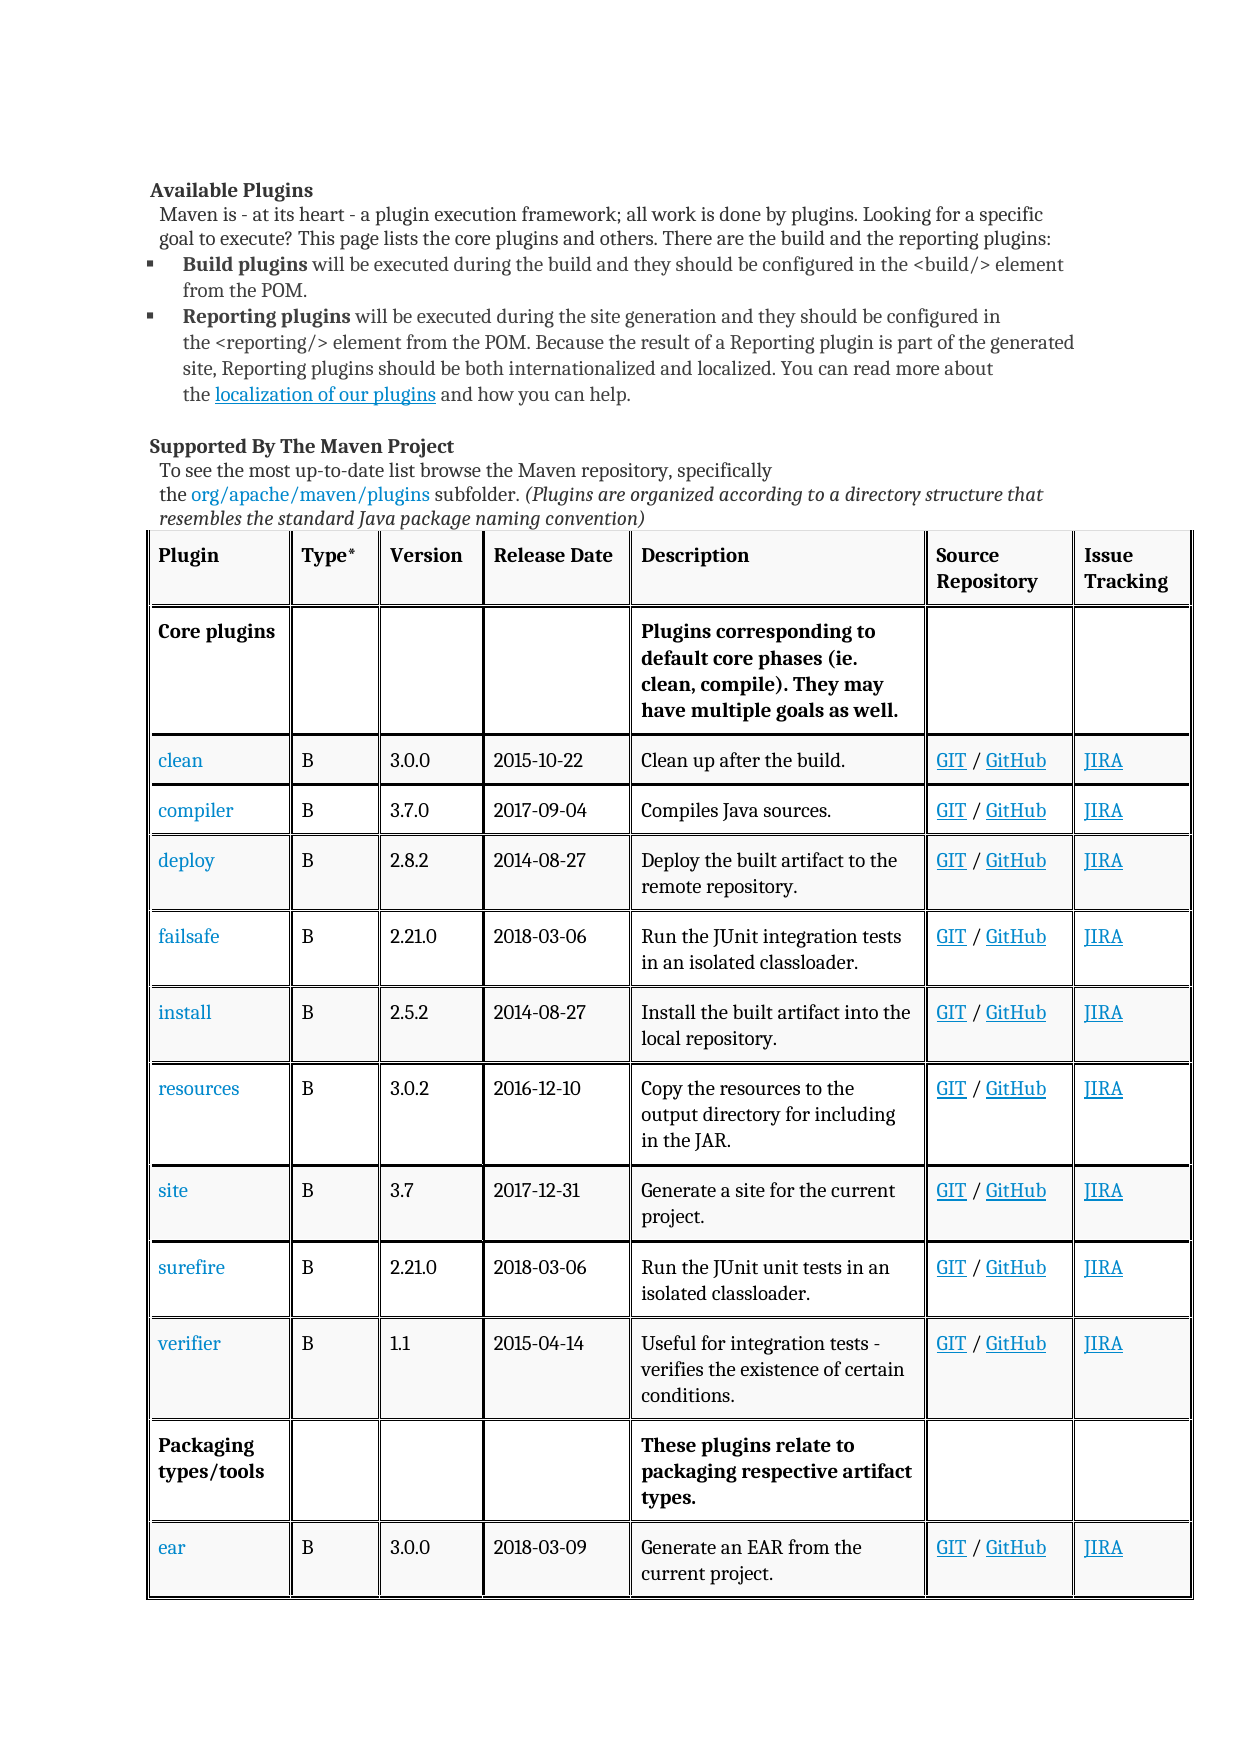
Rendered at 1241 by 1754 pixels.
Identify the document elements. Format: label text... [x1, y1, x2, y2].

table_cell JIRA [1075, 783, 1190, 833]
table_cell 2015-10-22 [485, 736, 629, 783]
table_cell B [291, 1523, 380, 1596]
table_cell 2018-03-06 [485, 1243, 629, 1316]
table_cell 2018-03-09 [483, 1523, 631, 1596]
table_cell 3.0.2 [381, 1065, 482, 1163]
list Build plugins will be executed during the build and they should be configured in the <build/> element from the POM. [145, 250, 1090, 302]
table_cell resources [150, 1061, 289, 1163]
table_cell GIT / GitHub [928, 1167, 1072, 1239]
table_cell install [150, 985, 289, 1061]
table_cell GIT / GitHub [928, 988, 1072, 1061]
table_header Version [381, 531, 482, 604]
table_cell 2.21.0 [381, 912, 482, 985]
table_cell [928, 608, 1072, 733]
table_cell B [293, 836, 378, 909]
table_cell GIT / GitHub [928, 1065, 1072, 1163]
table_cell B [293, 1065, 378, 1163]
text Supported By The Maven Project [150, 406, 1090, 458]
table_cell 2018-03-06 [485, 912, 629, 985]
table_cell Compiles Java sources. [632, 786, 924, 833]
table_cell 2014-08-27 [485, 836, 629, 909]
table_cell [1074, 604, 1192, 733]
table_cell 3.7 [381, 1167, 482, 1239]
table_cell JIRA [1075, 909, 1191, 985]
table_cell GIT / GitHub [928, 736, 1072, 783]
table_header Issue Tracking [1075, 531, 1190, 604]
table_cell [485, 1421, 629, 1520]
table_cell 2.5.2 [381, 988, 482, 1061]
table_cell JIRA [1075, 733, 1190, 783]
table_cell Core plugins [148, 604, 291, 733]
table_cell GIT / GitHub [928, 786, 1072, 833]
table_header Type* [293, 531, 378, 604]
table_cell 2017-09-04 [485, 786, 629, 833]
table_cell GIT / GitHub [928, 836, 1072, 909]
table_cell [293, 1421, 378, 1520]
table_cell Plugins corresponding to default core phases (ie. clean, compile). They may have multiple goals as well. [632, 608, 924, 733]
table_cell JIRA [1075, 1240, 1192, 1316]
table_cell JIRA [1075, 985, 1191, 1061]
table_cell 3.0.0 [381, 736, 482, 783]
table_cell These plugins relate to packaging respective artifact types. [632, 1421, 924, 1520]
table_cell Useful for integration tests - verifies the existence of certain conditions. [632, 1319, 924, 1418]
table_cell Copy the resources to the output directory for including in the JAR. [632, 1065, 924, 1163]
table_header Plugin [150, 531, 289, 604]
table_cell compiler [150, 783, 289, 833]
table_cell JIRA [1075, 833, 1191, 909]
table_cell Install the built artifact into the local repository. [632, 988, 924, 1061]
table_cell 2.21.0 [381, 1243, 482, 1316]
table_cell 2017-12-31 [485, 1167, 629, 1239]
table_cell [381, 1421, 482, 1520]
list Reporting plugins will be executed during the site generation and they should be configured in the <reporting/> element from the POM. Because the result of a Reporting plugin is part of the generated site, Reporting plugins should be both internationalized and localized. You can read more about the localization of our plugins and how you can help. [145, 302, 1090, 406]
table_cell Packaging types/tools [150, 1418, 289, 1520]
table_header Description [632, 531, 924, 604]
table_cell B [293, 988, 378, 1061]
table_cell B [293, 736, 378, 783]
table_cell Run the JUnit unit tests in an isolated classloader. [632, 1243, 924, 1316]
table_cell 3.0.0 [380, 1523, 483, 1596]
table_cell B [293, 1243, 378, 1316]
text To see the most up-to-date list browse the Maven repository, specifically the org/apache/maven/plugins subfolder. (Plugins are organized according to a directory structure that resembles the standard Java package naming convention) [159, 458, 1081, 530]
table_cell verifier [150, 1316, 289, 1418]
table_header Source Repository [928, 531, 1072, 604]
table_cell B [293, 786, 378, 833]
table_cell [293, 608, 378, 733]
text Available Plugins [150, 150, 1090, 202]
table_cell Generate a site for the current project. [632, 1167, 924, 1239]
table_cell 3.7.0 [381, 786, 482, 833]
table_cell ear [150, 1520, 291, 1596]
table_cell [485, 608, 629, 733]
table_cell site [148, 1164, 289, 1239]
table_header Release Date [485, 531, 629, 604]
table_cell 2016-12-10 [485, 1065, 629, 1163]
text Maven is - at its heart - a plugin execution framework; all work is done by plugins. Looking for a specific goal to execute? This page lists the core plugins and others. There are the build and the reporting plugins: [159, 202, 1081, 250]
table_cell Generate an EAR from the current project. [631, 1520, 926, 1596]
table_cell GIT / GitHub [928, 1243, 1072, 1316]
table_cell failsafe [150, 909, 289, 985]
table_cell B [293, 912, 378, 985]
table_cell B [293, 1167, 378, 1239]
table_cell JIRA [1074, 1520, 1191, 1596]
table_cell B [293, 1319, 378, 1418]
table_cell JIRA [1075, 1061, 1191, 1163]
table_cell 2.8.2 [381, 836, 482, 909]
table_cell [1075, 1418, 1191, 1520]
table_cell JIRA [1075, 1164, 1192, 1239]
table_cell Deploy the built artifact to the remote repository. [632, 836, 924, 909]
table_cell 1.1 [381, 1319, 482, 1418]
table_cell 2014-08-27 [485, 988, 629, 1061]
table_cell deploy [150, 833, 289, 909]
table_cell JIRA [1075, 1316, 1191, 1418]
table_cell GIT / GitHub [928, 912, 1072, 985]
table_cell GIT / GitHub [926, 1523, 1074, 1596]
table_cell 2015-04-14 [485, 1319, 629, 1418]
table_cell [928, 1421, 1072, 1520]
table_cell [381, 608, 482, 733]
table_cell clean [150, 733, 289, 783]
table_cell Clean up after the build. [632, 736, 924, 783]
table_cell surefire [148, 1240, 289, 1316]
table_cell GIT / GitHub [928, 1319, 1072, 1418]
table_cell Run the JUnit integration tests in an isolated classloader. [632, 912, 924, 985]
